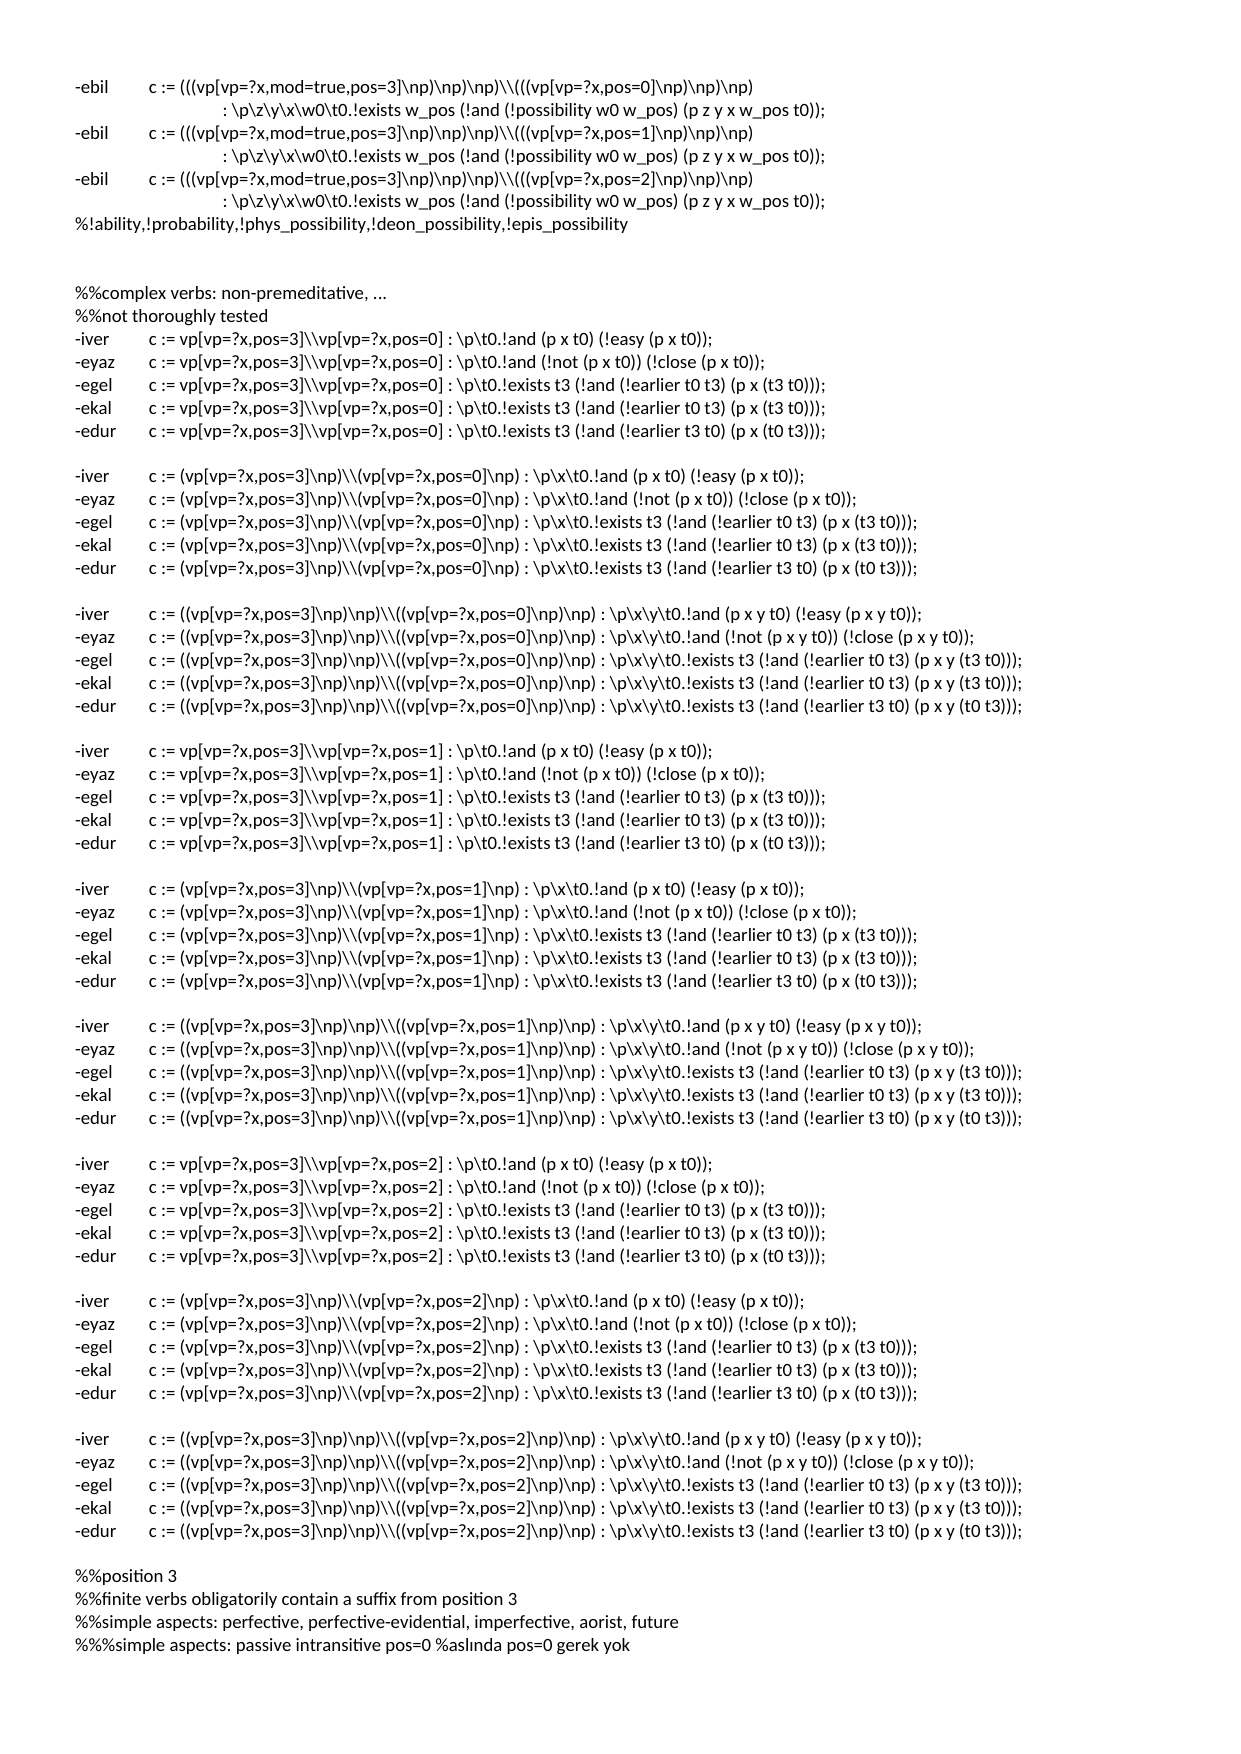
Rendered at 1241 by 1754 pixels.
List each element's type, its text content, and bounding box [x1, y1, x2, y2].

text %%simple aspects: perfective, perfective-evidential, imperfective, aorist, future [75, 1610, 1165, 1633]
text -eyaz c := ((vp[vp=?x,pos=3]\np)\np)\\((vp[vp=?x,pos=1]\np)\np) : \p\x\y\t0.!and (!not (p x y t0)) (!close (p x y t0)); [75, 1037, 1165, 1060]
text -iver c := vp[vp=?x,pos=3]\\vp[vp=?x,pos=0] : \p\t0.!and (p x t0) (!easy (p x t0)); [75, 327, 1165, 350]
text -eyaz c := ((vp[vp=?x,pos=3]\np)\np)\\((vp[vp=?x,pos=2]\np)\np) : \p\x\y\t0.!and (!not (p x y t0)) (!close (p x y t0)); [75, 1450, 1165, 1473]
text -ebil c := (((vp[vp=?x,mod=true,pos=3]\np)\np)\np)\\(((vp[vp=?x,pos=1]\np)\np)\np) [75, 121, 1165, 144]
text %%not thoroughly tested [75, 304, 1165, 327]
text %!ability,!probability,!phys_possibility,!deon_possibility,!epis_possibility [75, 212, 1165, 235]
text %%finite verbs obligatorily contain a suffix from position 3 [75, 1587, 1165, 1610]
text -eyaz c := vp[vp=?x,pos=3]\\vp[vp=?x,pos=0] : \p\t0.!and (!not (p x t0)) (!close (p x t0)); [75, 350, 1165, 373]
text -edur c := ((vp[vp=?x,pos=3]\np)\np)\\((vp[vp=?x,pos=1]\np)\np) : \p\x\y\t0.!exists t3 (!and (!earlier t3 t0) (p x y (t0 t3))); [75, 1106, 1165, 1129]
text -edur c := vp[vp=?x,pos=3]\\vp[vp=?x,pos=1] : \p\t0.!exists t3 (!and (!earlier t3 t0) (p x (t0 t3))); [75, 831, 1165, 854]
text : \p\z\y\x\w0\t0.!exists w_pos (!and (!possibility w0 w_pos) (p z y x w_pos t0)); [75, 98, 1165, 121]
text -ekal c := vp[vp=?x,pos=3]\\vp[vp=?x,pos=1] : \p\t0.!exists t3 (!and (!earlier t0 t3) (p x (t3 t0))); [75, 808, 1165, 831]
text -iver c := ((vp[vp=?x,pos=3]\np)\np)\\((vp[vp=?x,pos=2]\np)\np) : \p\x\y\t0.!and (p x y t0) (!easy (p x y t0)); [75, 1427, 1165, 1450]
text -egel c := ((vp[vp=?x,pos=3]\np)\np)\\((vp[vp=?x,pos=0]\np)\np) : \p\x\y\t0.!exists t3 (!and (!earlier t0 t3) (p x y (t3 t0))); [75, 648, 1165, 671]
text -eyaz c := (vp[vp=?x,pos=3]\np)\\(vp[vp=?x,pos=2]\np) : \p\x\t0.!and (!not (p x t0)) (!close (p x t0)); [75, 1312, 1165, 1335]
text -egel c := vp[vp=?x,pos=3]\\vp[vp=?x,pos=0] : \p\t0.!exists t3 (!and (!earlier t0 t3) (p x (t3 t0))); [75, 373, 1165, 396]
text -iver c := (vp[vp=?x,pos=3]\np)\\(vp[vp=?x,pos=0]\np) : \p\x\t0.!and (p x t0) (!easy (p x t0)); [75, 464, 1165, 487]
text -eyaz c := (vp[vp=?x,pos=3]\np)\\(vp[vp=?x,pos=0]\np) : \p\x\t0.!and (!not (p x t0)) (!close (p x t0)); [75, 487, 1165, 510]
text : \p\z\y\x\w0\t0.!exists w_pos (!and (!possibility w0 w_pos) (p z y x w_pos t0)); [75, 189, 1165, 212]
text -edur c := ((vp[vp=?x,pos=3]\np)\np)\\((vp[vp=?x,pos=2]\np)\np) : \p\x\y\t0.!exists t3 (!and (!earlier t3 t0) (p x y (t0 t3))); [75, 1519, 1165, 1542]
text : \p\z\y\x\w0\t0.!exists w_pos (!and (!possibility w0 w_pos) (p z y x w_pos t0)); [75, 144, 1165, 167]
text -ekal c := (vp[vp=?x,pos=3]\np)\\(vp[vp=?x,pos=0]\np) : \p\x\t0.!exists t3 (!and (!earlier t0 t3) (p x (t3 t0))); [75, 533, 1165, 556]
text -egel c := vp[vp=?x,pos=3]\\vp[vp=?x,pos=2] : \p\t0.!exists t3 (!and (!earlier t0 t3) (p x (t3 t0))); [75, 1198, 1165, 1221]
text -ekal c := vp[vp=?x,pos=3]\\vp[vp=?x,pos=0] : \p\t0.!exists t3 (!and (!earlier t0 t3) (p x (t3 t0))); [75, 396, 1165, 419]
text -egel c := (vp[vp=?x,pos=3]\np)\\(vp[vp=?x,pos=2]\np) : \p\x\t0.!exists t3 (!and (!earlier t0 t3) (p x (t3 t0))); [75, 1335, 1165, 1358]
text -eyaz c := vp[vp=?x,pos=3]\\vp[vp=?x,pos=1] : \p\t0.!and (!not (p x t0)) (!close (p x t0)); [75, 762, 1165, 785]
text -ekal c := ((vp[vp=?x,pos=3]\np)\np)\\((vp[vp=?x,pos=2]\np)\np) : \p\x\y\t0.!exists t3 (!and (!earlier t0 t3) (p x y (t3 t0))); [75, 1496, 1165, 1519]
text -eyaz c := (vp[vp=?x,pos=3]\np)\\(vp[vp=?x,pos=1]\np) : \p\x\t0.!and (!not (p x t0)) (!close (p x t0)); [75, 900, 1165, 923]
text -edur c := ((vp[vp=?x,pos=3]\np)\np)\\((vp[vp=?x,pos=0]\np)\np) : \p\x\y\t0.!exists t3 (!and (!earlier t3 t0) (p x y (t0 t3))); [75, 694, 1165, 717]
text -ebil c := (((vp[vp=?x,mod=true,pos=3]\np)\np)\np)\\(((vp[vp=?x,pos=2]\np)\np)\np) [75, 167, 1165, 189]
text -iver c := (vp[vp=?x,pos=3]\np)\\(vp[vp=?x,pos=1]\np) : \p\x\t0.!and (p x t0) (!easy (p x t0)); [75, 877, 1165, 900]
text -edur c := (vp[vp=?x,pos=3]\np)\\(vp[vp=?x,pos=1]\np) : \p\x\t0.!exists t3 (!and (!earlier t3 t0) (p x (t0 t3))); [75, 969, 1165, 992]
text -egel c := (vp[vp=?x,pos=3]\np)\\(vp[vp=?x,pos=1]\np) : \p\x\t0.!exists t3 (!and (!earlier t0 t3) (p x (t3 t0))); [75, 923, 1165, 946]
text -ekal c := (vp[vp=?x,pos=3]\np)\\(vp[vp=?x,pos=1]\np) : \p\x\t0.!exists t3 (!and (!earlier t0 t3) (p x (t3 t0))); [75, 946, 1165, 969]
text -iver c := (vp[vp=?x,pos=3]\np)\\(vp[vp=?x,pos=2]\np) : \p\x\t0.!and (p x t0) (!easy (p x t0)); [75, 1289, 1165, 1312]
text -egel c := vp[vp=?x,pos=3]\\vp[vp=?x,pos=1] : \p\t0.!exists t3 (!and (!earlier t0 t3) (p x (t3 t0))); [75, 785, 1165, 808]
text -ekal c := vp[vp=?x,pos=3]\\vp[vp=?x,pos=2] : \p\t0.!exists t3 (!and (!earlier t0 t3) (p x (t3 t0))); [75, 1221, 1165, 1244]
text -iver c := vp[vp=?x,pos=3]\\vp[vp=?x,pos=1] : \p\t0.!and (p x t0) (!easy (p x t0)); [75, 739, 1165, 762]
text %%position 3 [75, 1564, 1165, 1587]
text -ekal c := ((vp[vp=?x,pos=3]\np)\np)\\((vp[vp=?x,pos=0]\np)\np) : \p\x\y\t0.!exists t3 (!and (!earlier t0 t3) (p x y (t3 t0))); [75, 671, 1165, 694]
text -ebil c := (((vp[vp=?x,mod=true,pos=3]\np)\np)\np)\\(((vp[vp=?x,pos=0]\np)\np)\np) [75, 75, 1165, 98]
text %%complex verbs: non-premeditative, ... [75, 281, 1165, 304]
text -iver c := ((vp[vp=?x,pos=3]\np)\np)\\((vp[vp=?x,pos=0]\np)\np) : \p\x\y\t0.!and (p x y t0) (!easy (p x y t0)); [75, 602, 1165, 625]
text -egel c := (vp[vp=?x,pos=3]\np)\\(vp[vp=?x,pos=0]\np) : \p\x\t0.!exists t3 (!and (!earlier t0 t3) (p x (t3 t0))); [75, 510, 1165, 533]
text %%%simple aspects: passive intransitive pos=0 %aslında pos=0 gerek yok [75, 1633, 1165, 1656]
text -edur c := vp[vp=?x,pos=3]\\vp[vp=?x,pos=2] : \p\t0.!exists t3 (!and (!earlier t3 t0) (p x (t0 t3))); [75, 1244, 1165, 1267]
text -egel c := ((vp[vp=?x,pos=3]\np)\np)\\((vp[vp=?x,pos=1]\np)\np) : \p\x\y\t0.!exists t3 (!and (!earlier t0 t3) (p x y (t3 t0))); [75, 1060, 1165, 1083]
text -ekal c := ((vp[vp=?x,pos=3]\np)\np)\\((vp[vp=?x,pos=1]\np)\np) : \p\x\y\t0.!exists t3 (!and (!earlier t0 t3) (p x y (t3 t0))); [75, 1083, 1165, 1106]
text -eyaz c := vp[vp=?x,pos=3]\\vp[vp=?x,pos=2] : \p\t0.!and (!not (p x t0)) (!close (p x t0)); [75, 1175, 1165, 1198]
text -iver c := ((vp[vp=?x,pos=3]\np)\np)\\((vp[vp=?x,pos=1]\np)\np) : \p\x\y\t0.!and (p x y t0) (!easy (p x y t0)); [75, 1014, 1165, 1037]
text -eyaz c := ((vp[vp=?x,pos=3]\np)\np)\\((vp[vp=?x,pos=0]\np)\np) : \p\x\y\t0.!and (!not (p x y t0)) (!close (p x y t0)); [75, 625, 1165, 648]
text -edur c := (vp[vp=?x,pos=3]\np)\\(vp[vp=?x,pos=2]\np) : \p\x\t0.!exists t3 (!and (!earlier t3 t0) (p x (t0 t3))); [75, 1381, 1165, 1404]
text -edur c := vp[vp=?x,pos=3]\\vp[vp=?x,pos=0] : \p\t0.!exists t3 (!and (!earlier t3 t0) (p x (t0 t3))); [75, 419, 1165, 442]
text -ekal c := (vp[vp=?x,pos=3]\np)\\(vp[vp=?x,pos=2]\np) : \p\x\t0.!exists t3 (!and (!earlier t0 t3) (p x (t3 t0))); [75, 1358, 1165, 1381]
text -iver c := vp[vp=?x,pos=3]\\vp[vp=?x,pos=2] : \p\t0.!and (p x t0) (!easy (p x t0)); [75, 1152, 1165, 1175]
text -egel c := ((vp[vp=?x,pos=3]\np)\np)\\((vp[vp=?x,pos=2]\np)\np) : \p\x\y\t0.!exists t3 (!and (!earlier t0 t3) (p x y (t3 t0))); [75, 1473, 1165, 1496]
text -edur c := (vp[vp=?x,pos=3]\np)\\(vp[vp=?x,pos=0]\np) : \p\x\t0.!exists t3 (!and (!earlier t3 t0) (p x (t0 t3))); [75, 556, 1165, 579]
